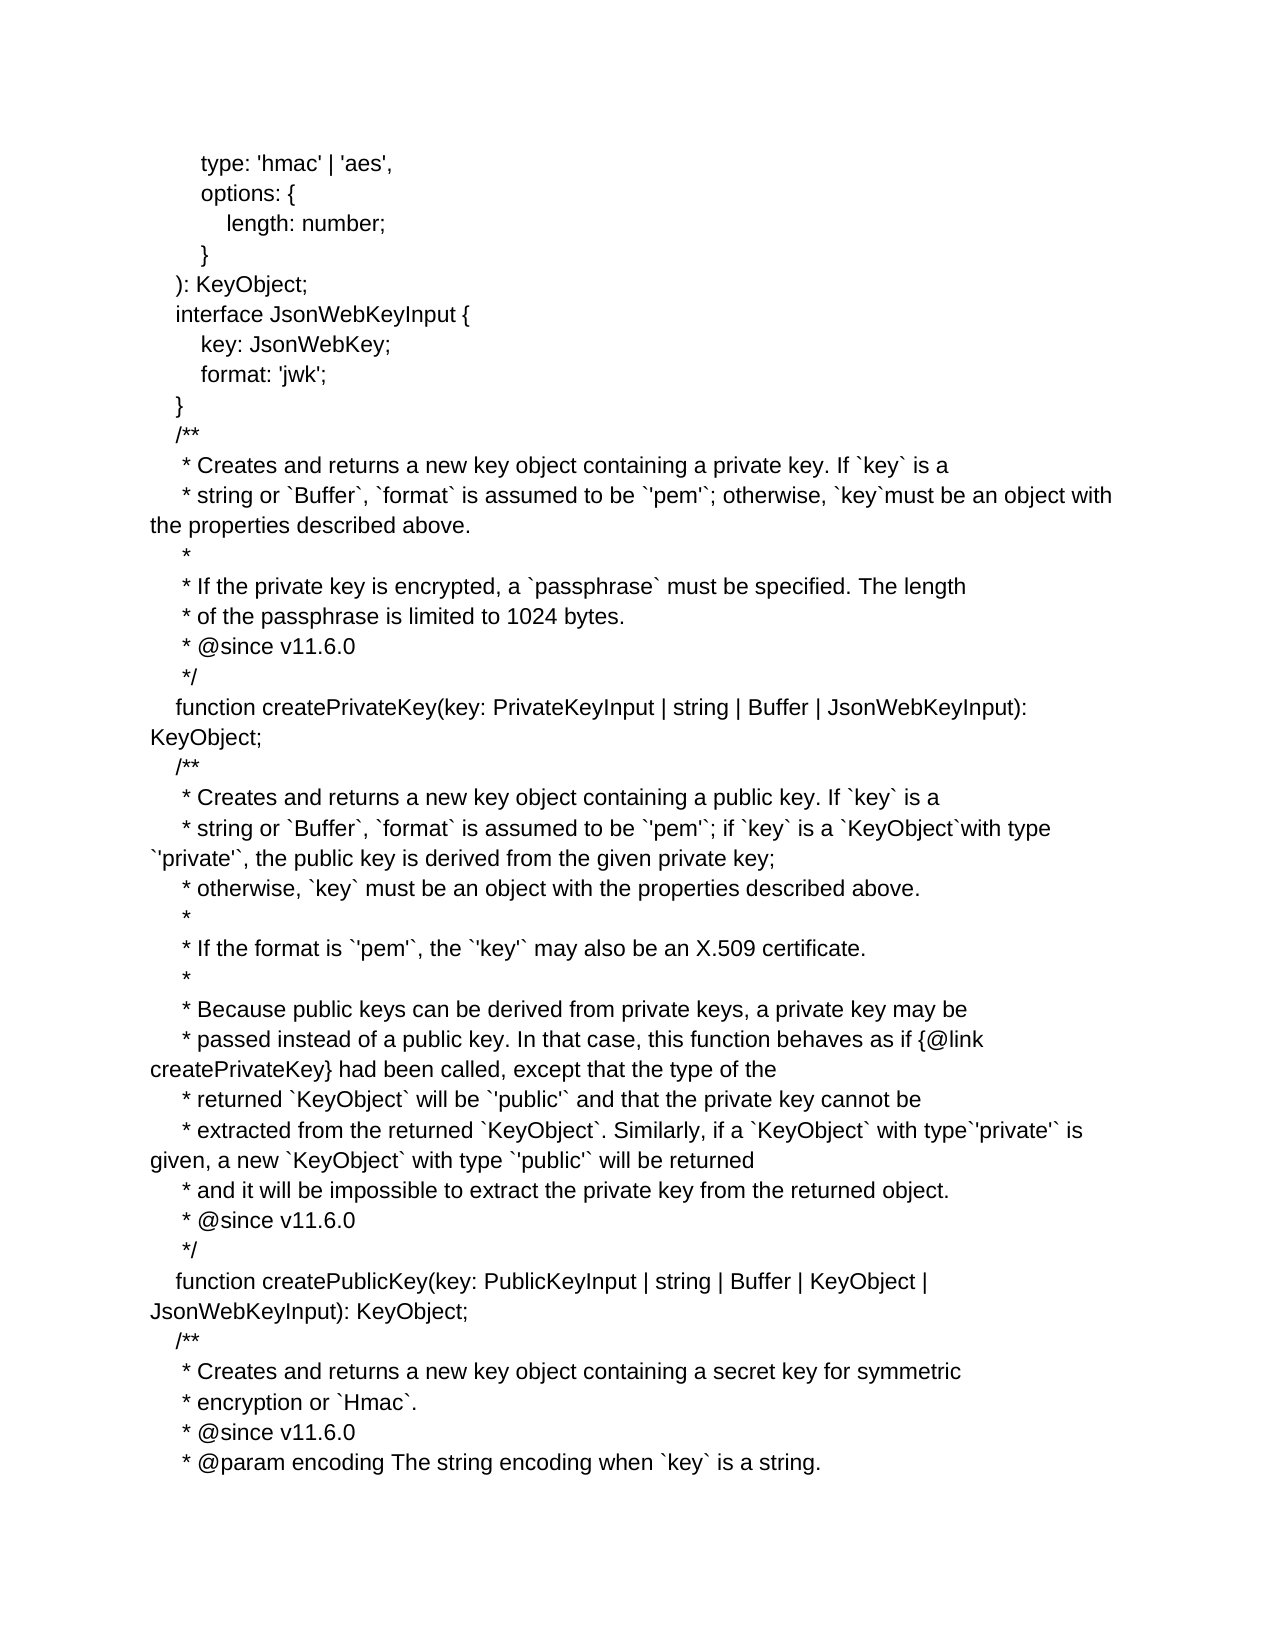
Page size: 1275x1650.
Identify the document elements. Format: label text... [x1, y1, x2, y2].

text * Because public keys can be derived from private keys, a private key may be [150, 996, 1125, 1022]
text format: 'jwk'; [150, 361, 1125, 388]
text * and it will be impossible to extract the private key from the returned object. [150, 1177, 1125, 1203]
text key: JsonWebKey; [150, 331, 1125, 358]
text * extracted from the returned `KeyObject`. Similarly, if a `KeyObject` with type`'private'` is given, a new `KeyObject` with type `'public'` will be returned [150, 1117, 1125, 1173]
text */ [150, 663, 1125, 690]
text * of the passphrase is limited to 1024 bytes. [150, 603, 1125, 629]
text * encryption or `Hmac`. [150, 1388, 1125, 1415]
text * Creates and returns a new key object containing a public key. If `key` is a [150, 784, 1125, 811]
text interface JsonWebKeyInput { [150, 301, 1125, 327]
text options: { [150, 180, 1125, 207]
text /** [150, 754, 1125, 781]
text function createPrivateKey(key: PrivateKeyInput | string | Buffer | JsonWebKeyInput): KeyObject; [150, 694, 1125, 750]
text * [150, 966, 1125, 992]
text * passed instead of a public key. In that case, this function behaves as if {@link createPrivateKey} had been called, except that the type of the [150, 1026, 1125, 1083]
text * [150, 905, 1125, 932]
text length: number; [150, 210, 1125, 237]
text } [150, 241, 1125, 267]
text * Creates and returns a new key object containing a secret key for symmetric [150, 1358, 1125, 1385]
text * string or `Buffer`, `format` is assumed to be `'pem'`; if `key` is a `KeyObject`with type `'private'`, the public key is derived from the given private key; [150, 814, 1125, 871]
text * string or `Buffer`, `format` is assumed to be `'pem'`; otherwise, `key`must be an object with the properties described above. [150, 482, 1125, 539]
text * If the private key is encrypted, a `passphrase` must be specified. The length [150, 573, 1125, 599]
text } [150, 392, 1125, 418]
text type: 'hmac' | 'aes', [150, 150, 1125, 176]
text * @since v11.6.0 [150, 1207, 1125, 1234]
text * otherwise, `key` must be an object with the properties described above. [150, 875, 1125, 901]
text * Creates and returns a new key object containing a private key. If `key` is a [150, 452, 1125, 478]
text * @param encoding The string encoding when `key` is a string. [150, 1449, 1125, 1475]
text ): KeyObject; [150, 271, 1125, 297]
text */ [150, 1237, 1125, 1264]
text * [150, 543, 1125, 569]
text function createPublicKey(key: PublicKeyInput | string | Buffer | KeyObject | JsonWebKeyInput): KeyObject; [150, 1268, 1125, 1324]
text /** [150, 1328, 1125, 1354]
text * If the format is `'pem'`, the `'key'` may also be an X.509 certificate. [150, 935, 1125, 962]
text * returned `KeyObject` will be `'public'` and that the private key cannot be [150, 1086, 1125, 1113]
text * @since v11.6.0 [150, 1419, 1125, 1445]
text /** [150, 422, 1125, 448]
text * @since v11.6.0 [150, 633, 1125, 660]
